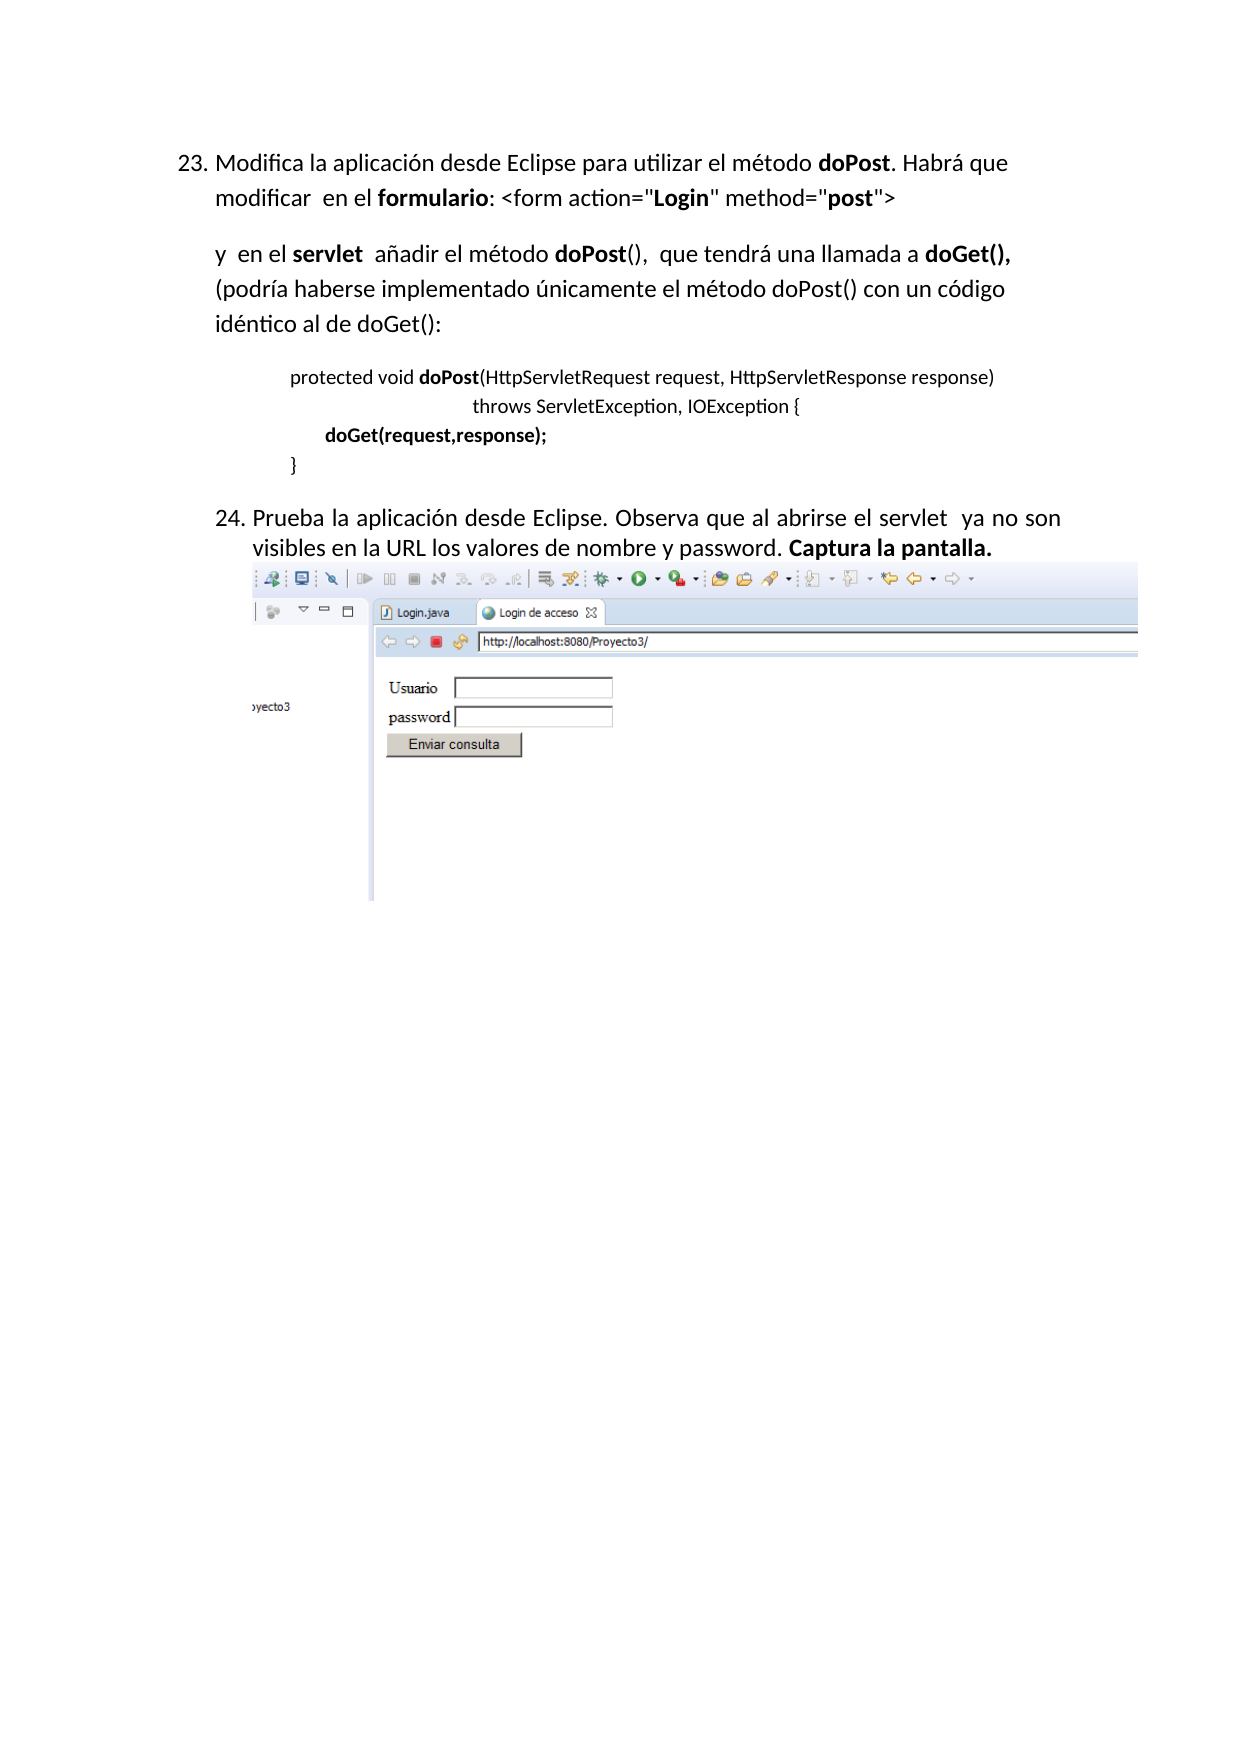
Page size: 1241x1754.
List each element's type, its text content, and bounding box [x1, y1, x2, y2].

list } [290, 452, 1063, 477]
list Modifica la aplicación desde Eclipse para utilizar el método doPost. Habrá que modificar en el formulario: <form action="Login" method="post"> [177, 148, 1063, 213]
list Prueba la aplicación desde Eclipse. Observa que al abrirse el servlet ya no son visibles en la URL los valores de nombre y password. Captura la pantalla. [215, 502, 1063, 563]
list throws ServletException, IOException { [290, 393, 1063, 419]
picture [252, 562, 1138, 901]
text y en el servlet añadir el método doPost(), que tendrá una llamada a doGet(), (podría haberse implementado únicamente el método doPost() con un código idéntico al de doGet(): [215, 238, 1063, 339]
list protected void doPost(HttpServletRequest request, HttpServletResponse response) [290, 364, 1063, 390]
list doGet(request,response); [290, 423, 1063, 448]
